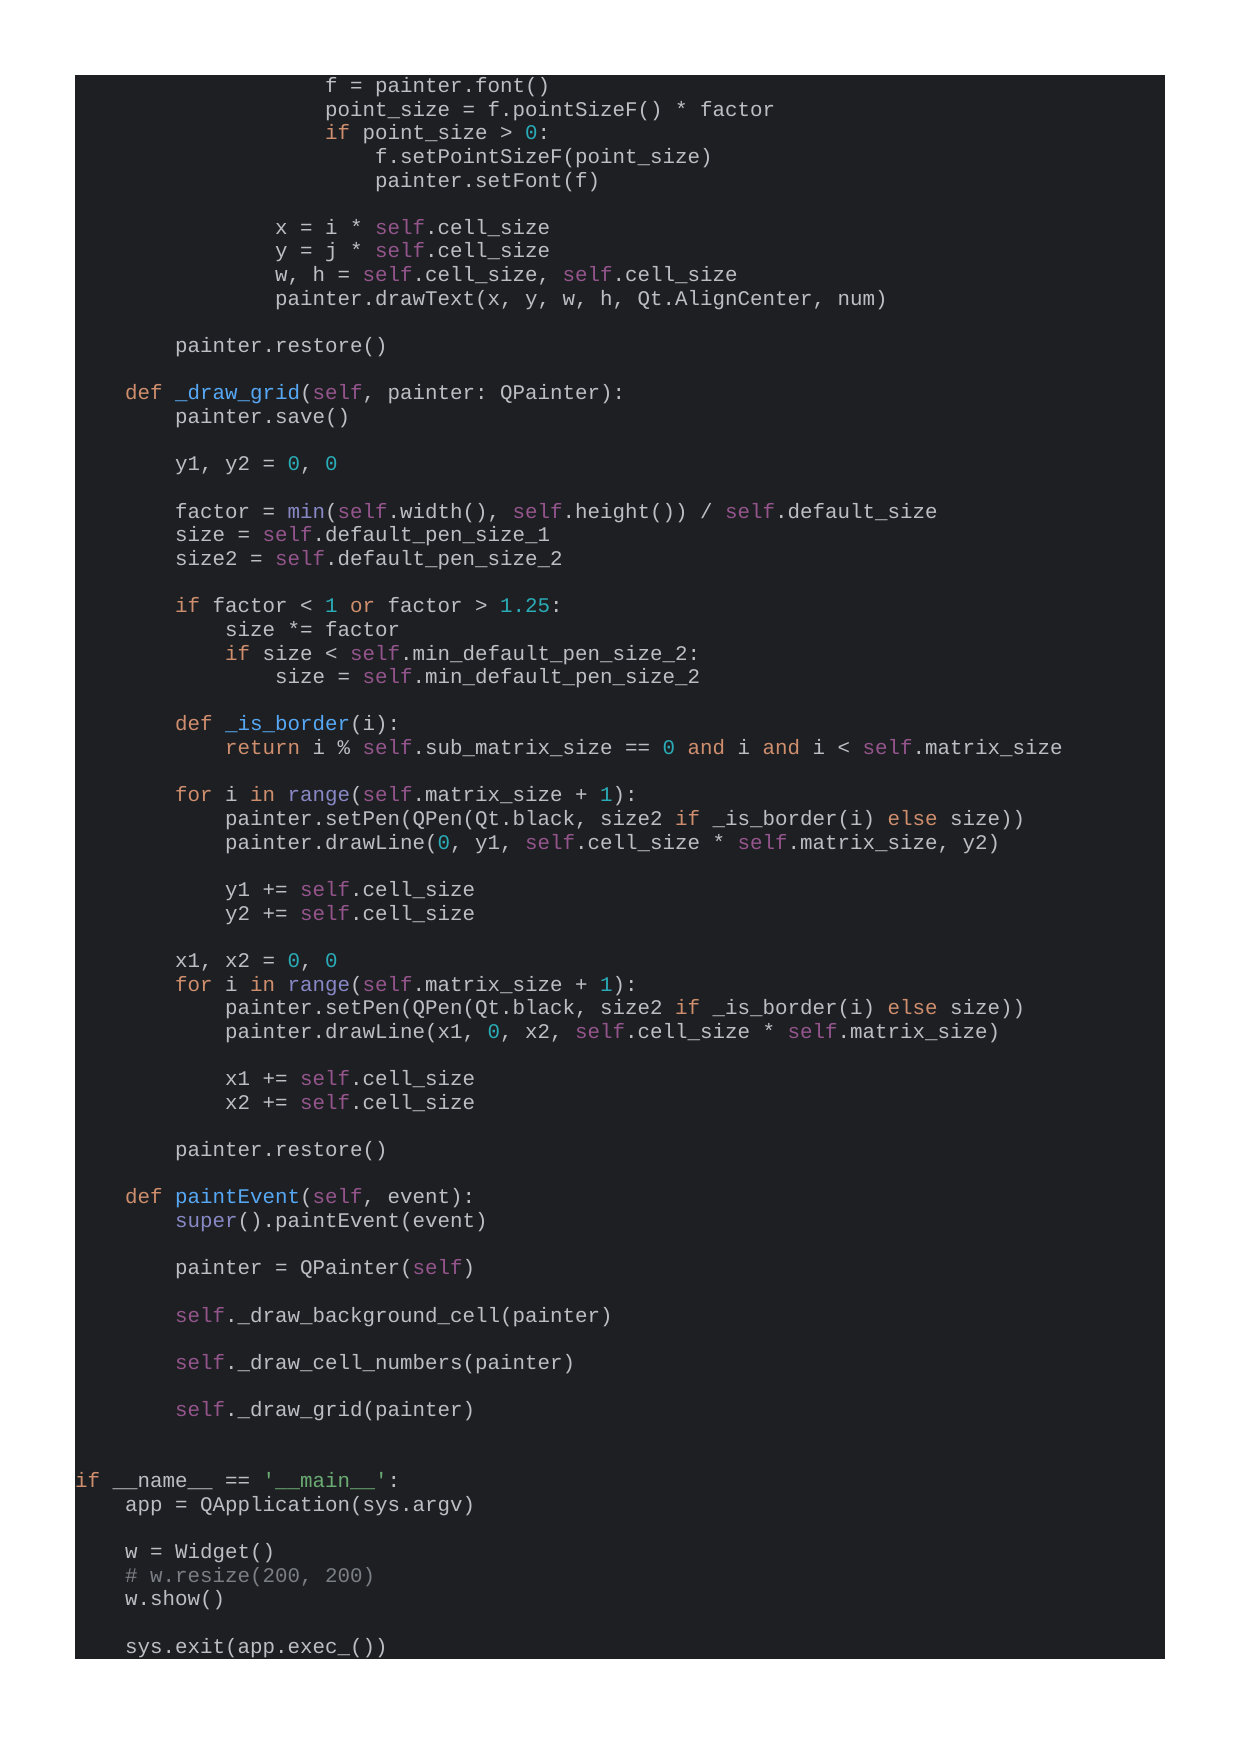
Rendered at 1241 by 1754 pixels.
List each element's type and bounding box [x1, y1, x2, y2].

text [75, 75, 1165, 1659]
